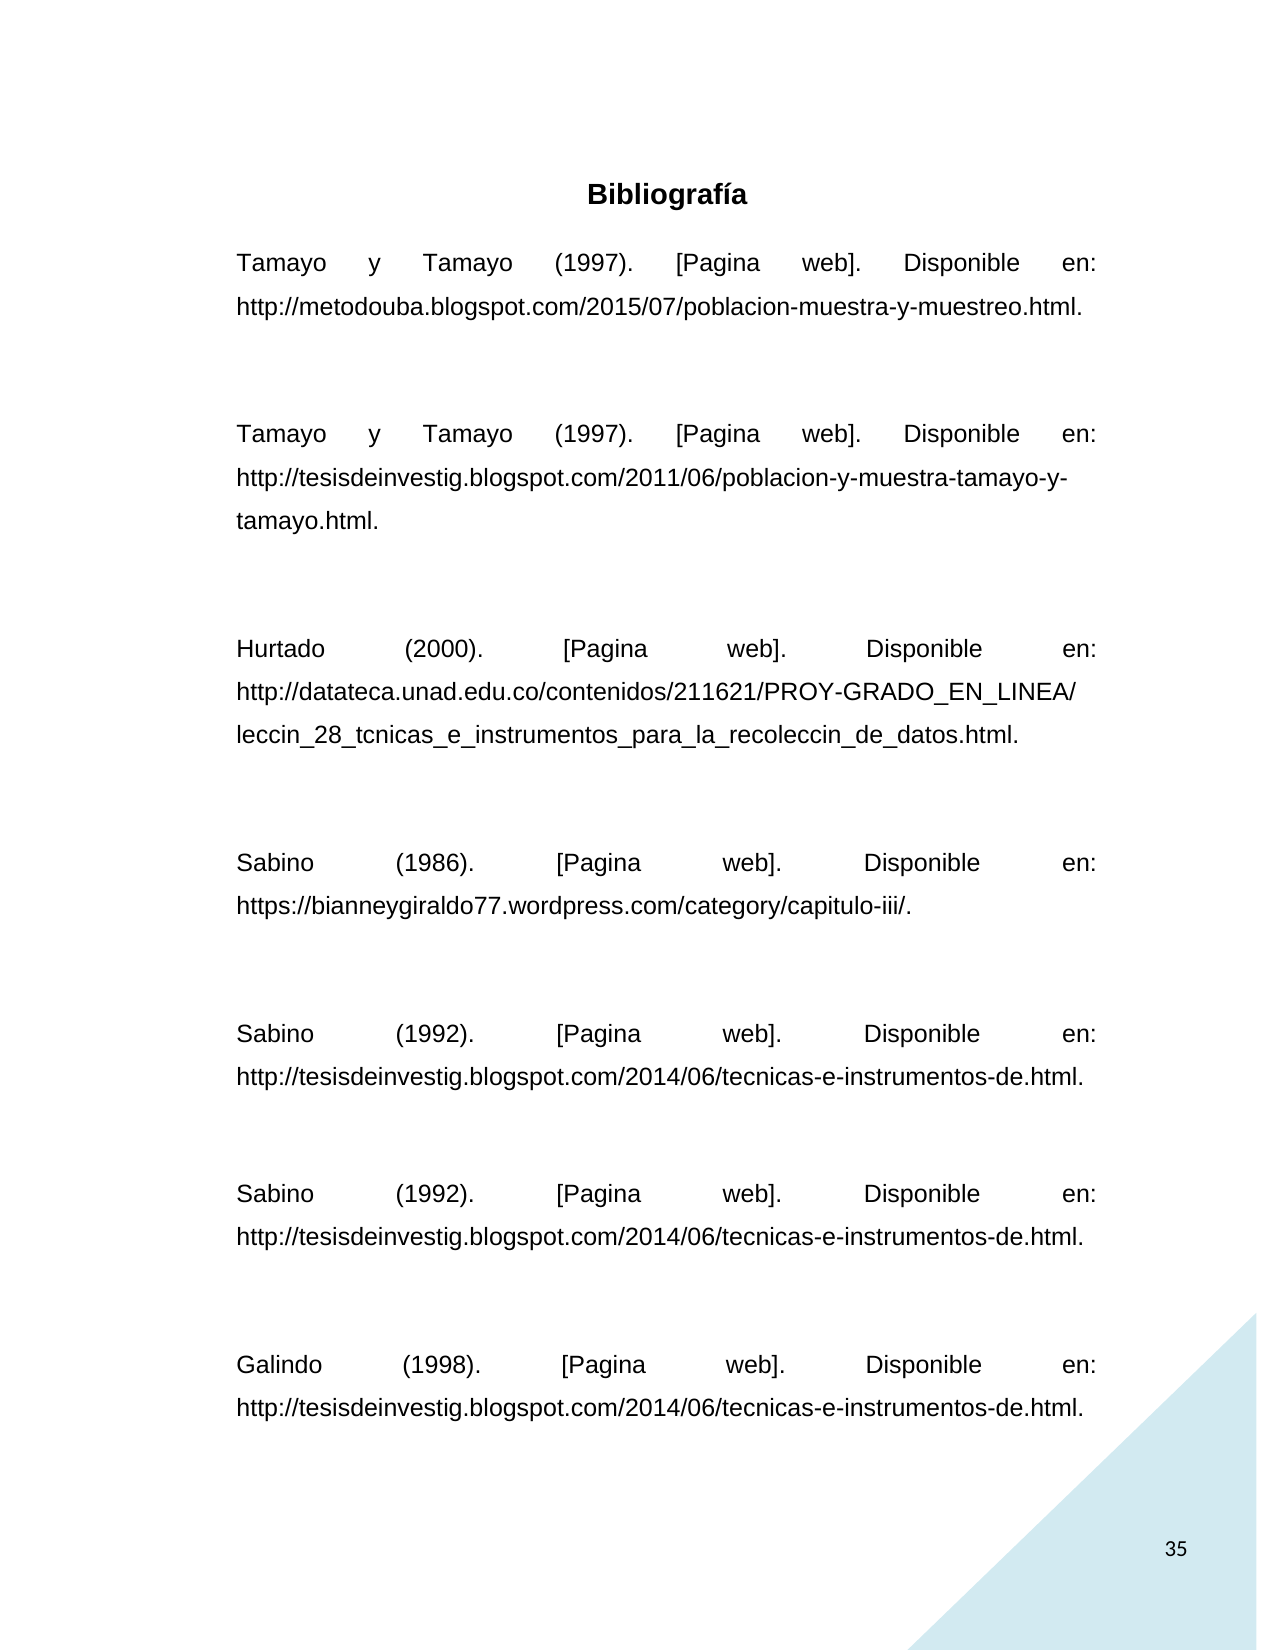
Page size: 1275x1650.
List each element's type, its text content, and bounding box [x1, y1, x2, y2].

text Sabino (1992). [Pagina web]. Disponible en: http://tesisdeinvestig.blogspot.com/2014/06/tecnicas-e-instrumentos-de.html. [236, 1179, 1098, 1251]
text Bibliografía [236, 177, 1098, 211]
text Hurtado (2000). [Pagina web]. Disponible en: http://datateca.unad.edu.co/contenidos/211621/PROY-GRADO_EN_LINEA/leccin_28_tcnicas_e_instrumentos_para_la_recoleccin_de_datos.html. [236, 633, 1098, 748]
text Sabino (1986). [Pagina web]. Disponible en: https://bianneygiraldo77.wordpress.com/category/capitulo-iii/. [236, 848, 1098, 919]
text Sabino (1992). [Pagina web]. Disponible en: http://tesisdeinvestig.blogspot.com/2014/06/tecnicas-e-instrumentos-de.html. [236, 1019, 1098, 1091]
text Tamayo y Tamayo (1997). [Pagina web]. Disponible en: http://metodouba.blogspot.com/2015/07/poblacion-muestra-y-muestreo.html. [236, 248, 1098, 320]
text Galindo (1998). [Pagina web]. Disponible en: http://tesisdeinvestig.blogspot.com/2014/06/tecnicas-e-instrumentos-de.html. [236, 1350, 1098, 1422]
text Tamayo y Tamayo (1997). [Pagina web]. Disponible en: http://tesisdeinvestig.blogspot.com/2011/06/poblacion-y-muestra-tamayo-y-tamayo.html. [236, 419, 1098, 534]
